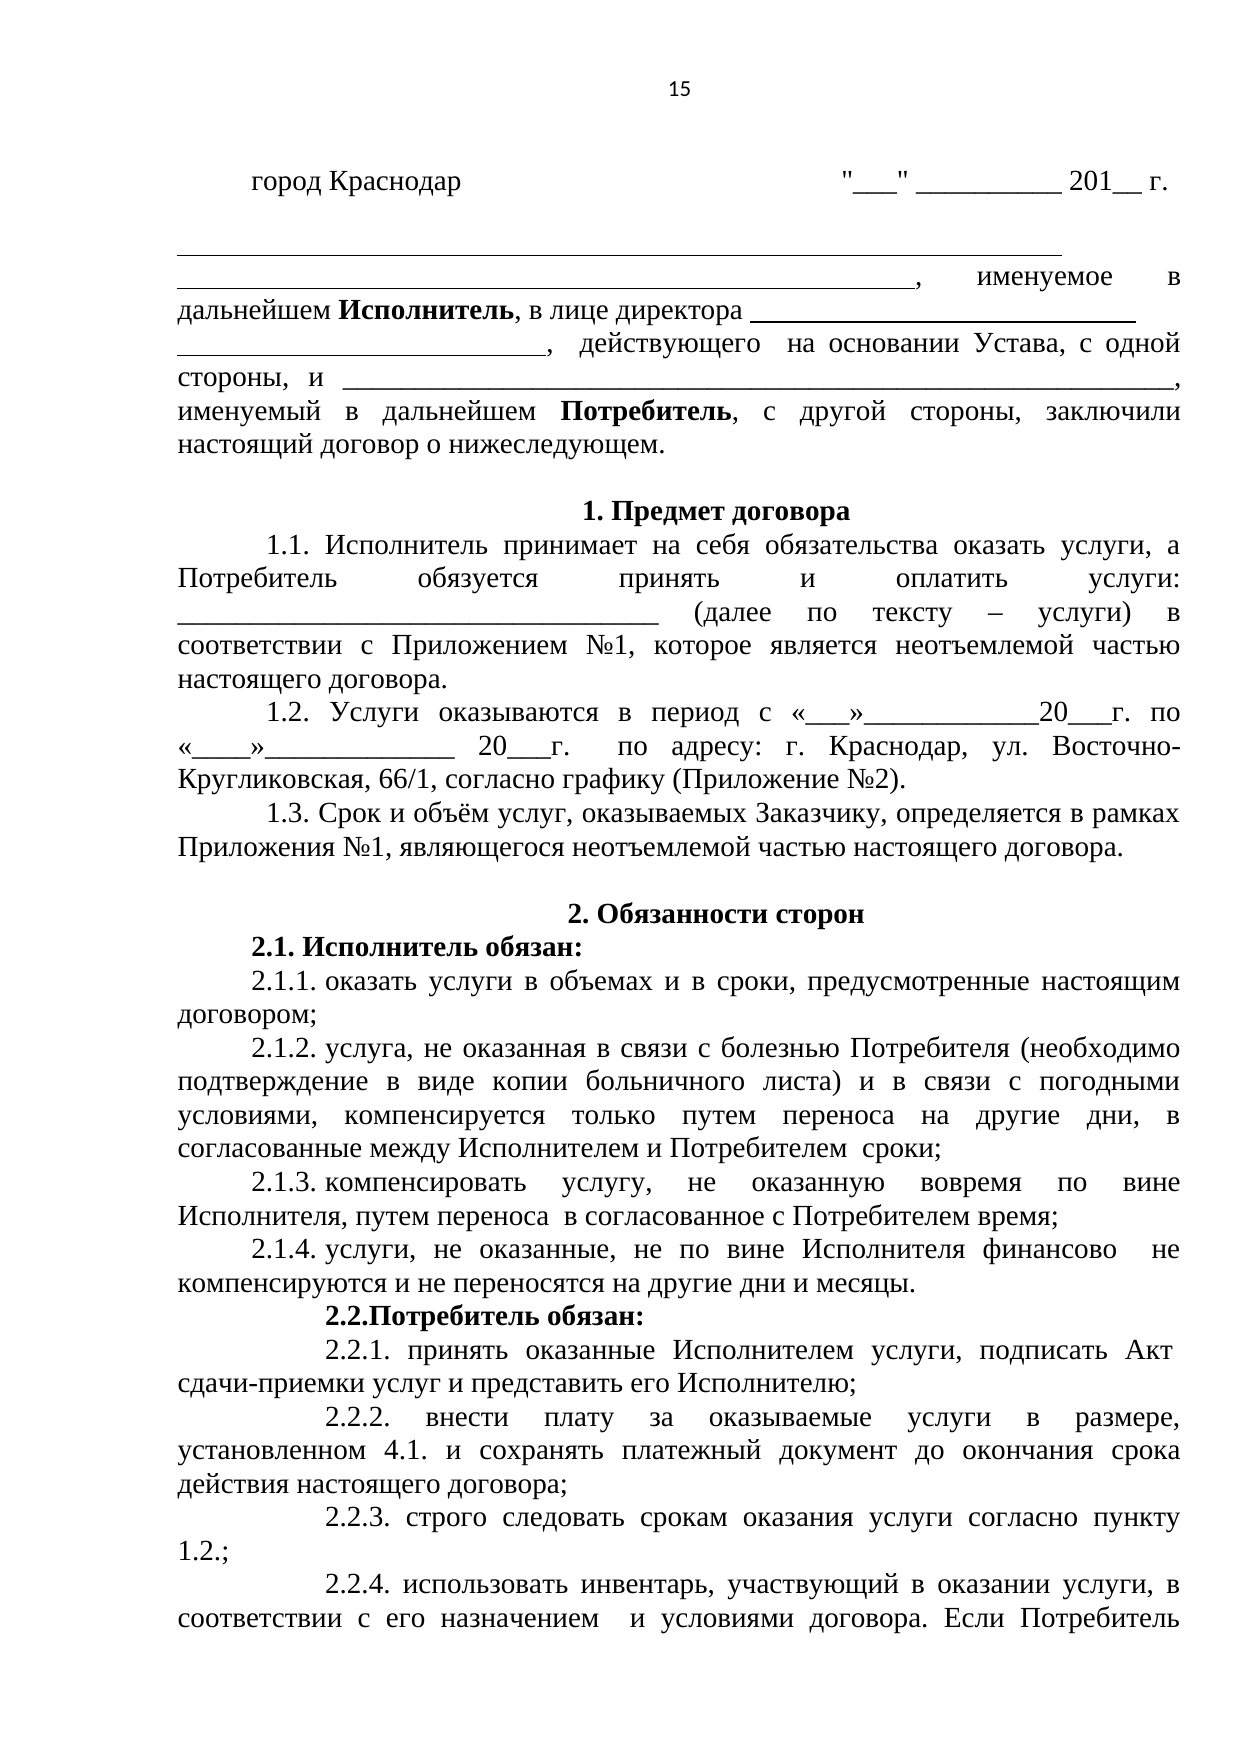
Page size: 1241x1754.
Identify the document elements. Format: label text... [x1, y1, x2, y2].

text 1.2. Услуги оказываются в период с «___»____________20___г. по «____»_____________ 20___г. по адресу: г. Краснодар, ул. Восточно-Кругликовская, 66/1, согласно графику (Приложение №2). [177, 694, 1181, 795]
list услуги, не оказанные, не по вине Исполнителя финансово не компенсируются и не переносятся на другие дни и месяцы. [177, 1231, 1181, 1298]
text 2. Обязанности сторон [177, 896, 1181, 929]
text 2.2.Потребитель обязан: [177, 1298, 1181, 1332]
text 1.1. Исполнитель принимает на себя обязательства оказать услуги, а Потребитель обязуется принять и оплатить услуги: _________________________________ (далее по тексту – услуги) в соответствии с Приложением №1, которое является неотъемлемой частью настоящего договора. [177, 527, 1181, 694]
text 1.3. Срок и объём услуг, оказываемых Заказчику, определяется в рамках Приложения №1, являющегося неотъемлемой частью настоящего договора. [177, 795, 1181, 862]
list оказать услуги в объемах и в сроки, предусмотренные настоящим договором; [177, 963, 1181, 1030]
text город Краснодар "___" __________ 201__ г. [177, 163, 1181, 197]
list услуга, не оказанная в связи с болезнью Потребителя (необходимо подтверждение в виде копии больничного листа) и в связи с погодными условиями, компенсируется только путем переноса на другие дни, в согласованные между Исполнителем и Потребителем сроки; [177, 1030, 1181, 1164]
list компенсировать услугу, не оказанную вовремя по вине Исполнителя, путем переноса в согласованное с Потребителем время; [177, 1164, 1181, 1231]
text 2.1. Исполнитель обязан: [177, 929, 1181, 963]
text 2.2.1. принять оказанные Исполнителем услуги, подписать Акт сдачи-приемки услуг и представить его Исполнителю; [177, 1332, 1181, 1399]
text 2.2.3. строго следовать срокам оказания услуги согласно пункту 1.2.; [177, 1499, 1181, 1567]
text , именуемое в дальнейшем Исполнитель, в лице директора , действующего на основании Устава, с одной стороны, и _________________________________________________________, именуемый в дальнейшем Потребитель, с другой стороны, заключили настоящий договор о нижеследующем. [177, 231, 1181, 460]
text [177, 1567, 1181, 1634]
text 2.2.2. внести плату за оказываемые услуги в размере, установленном 4.1. и сохранять платежный документ до окончания срока действия настоящего договора; [177, 1399, 1181, 1499]
text 1. Предмет договора [177, 493, 1181, 527]
